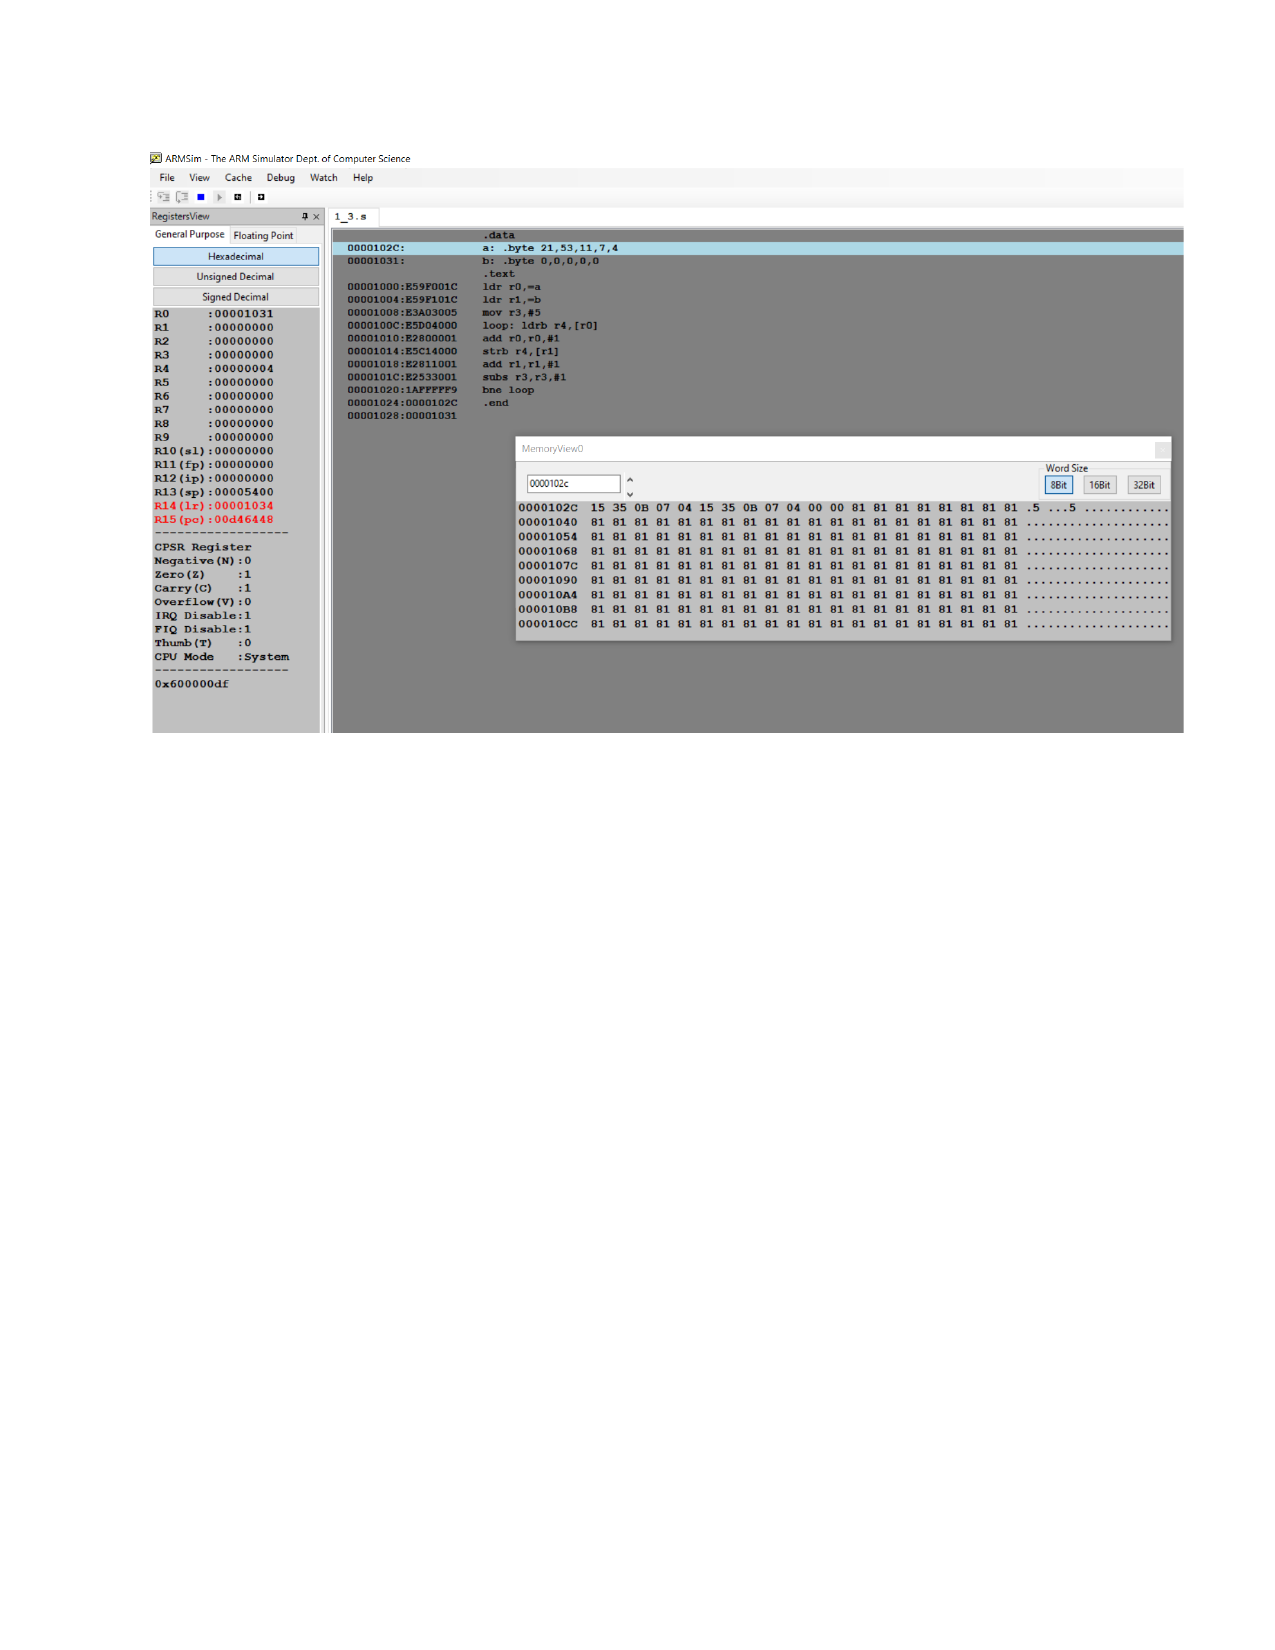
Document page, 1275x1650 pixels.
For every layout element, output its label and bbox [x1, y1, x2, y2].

picture [150, 150, 1184, 733]
